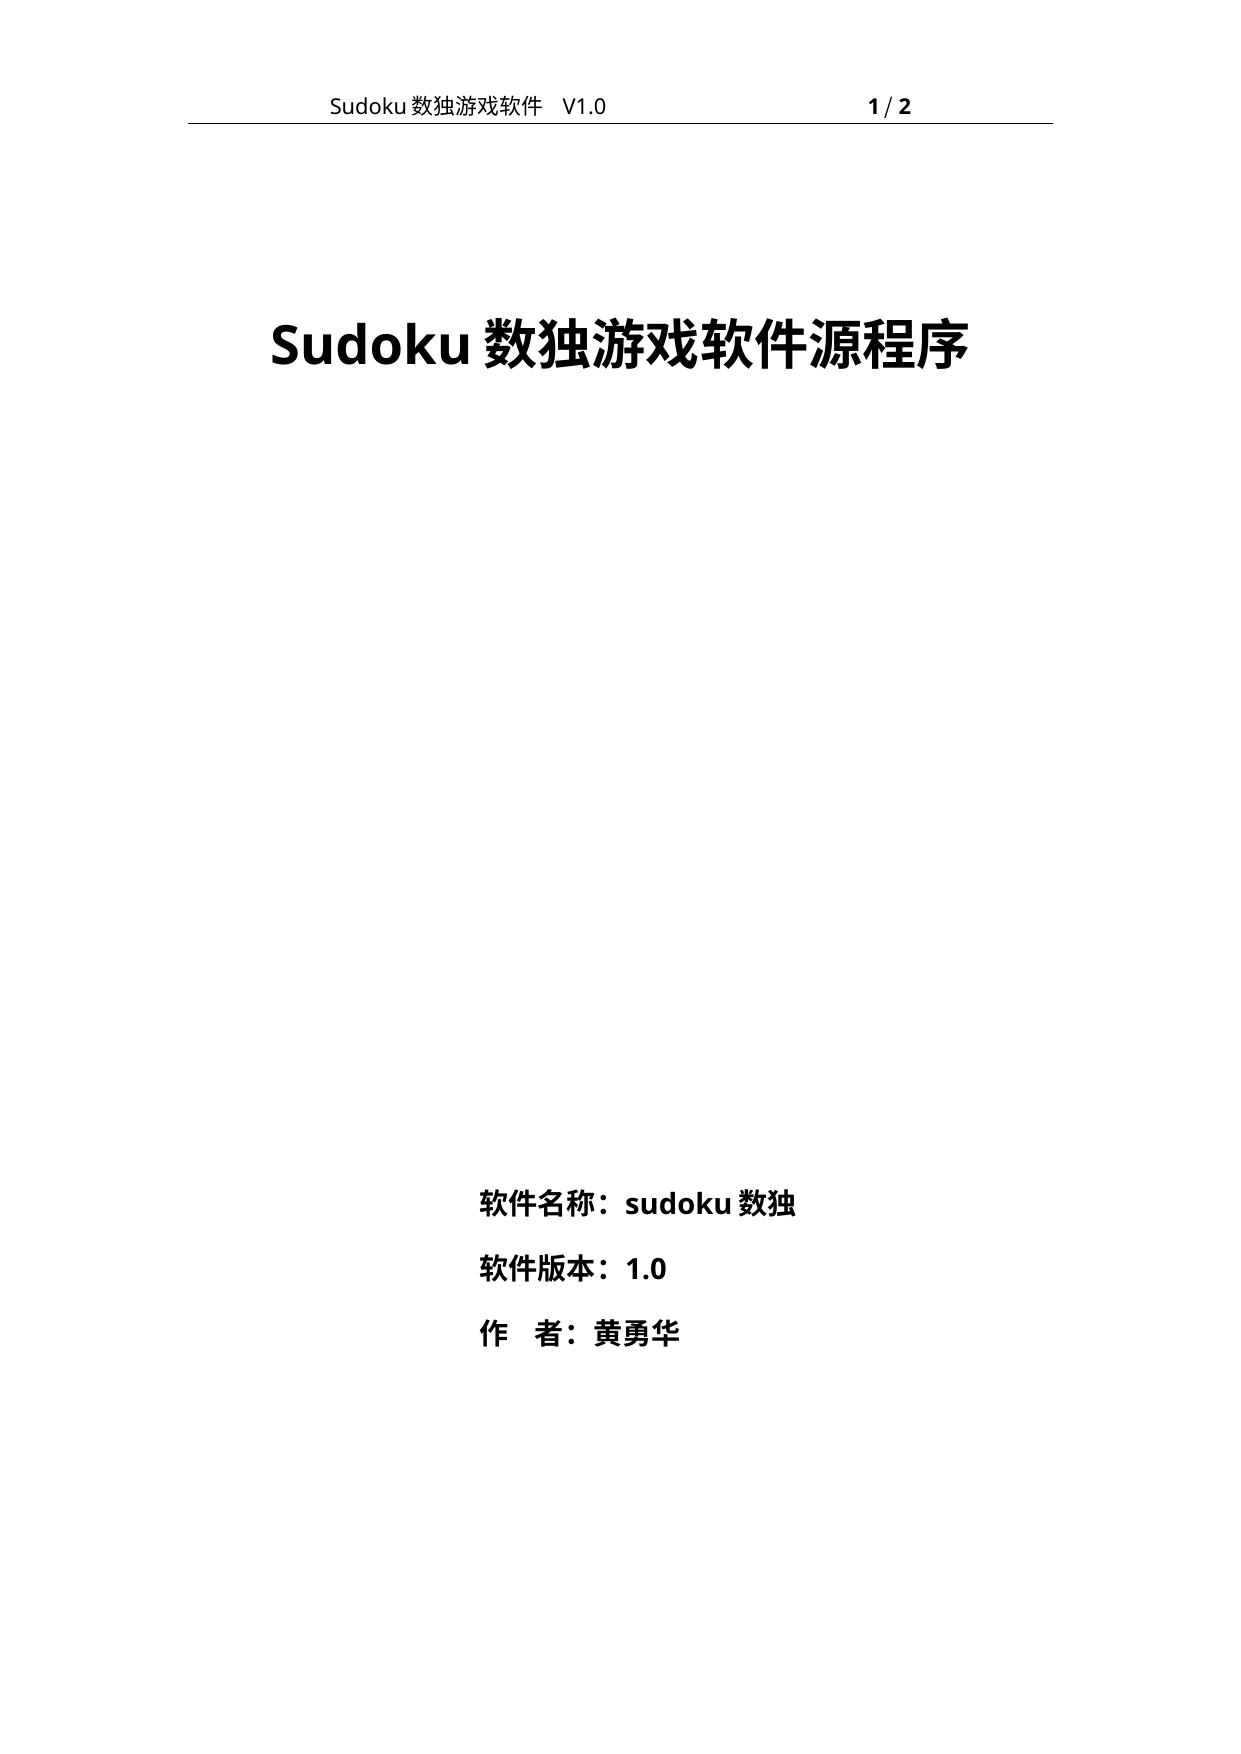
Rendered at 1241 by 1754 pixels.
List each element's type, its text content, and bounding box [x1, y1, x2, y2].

text Sudoku数独游戏软件源程序 [187, 292, 1053, 389]
text 软件版本：1.0 [187, 1234, 1053, 1299]
text 作 者：黄勇华 [187, 1299, 1053, 1364]
text 软件名称：sudoku数独 [187, 1169, 1053, 1234]
